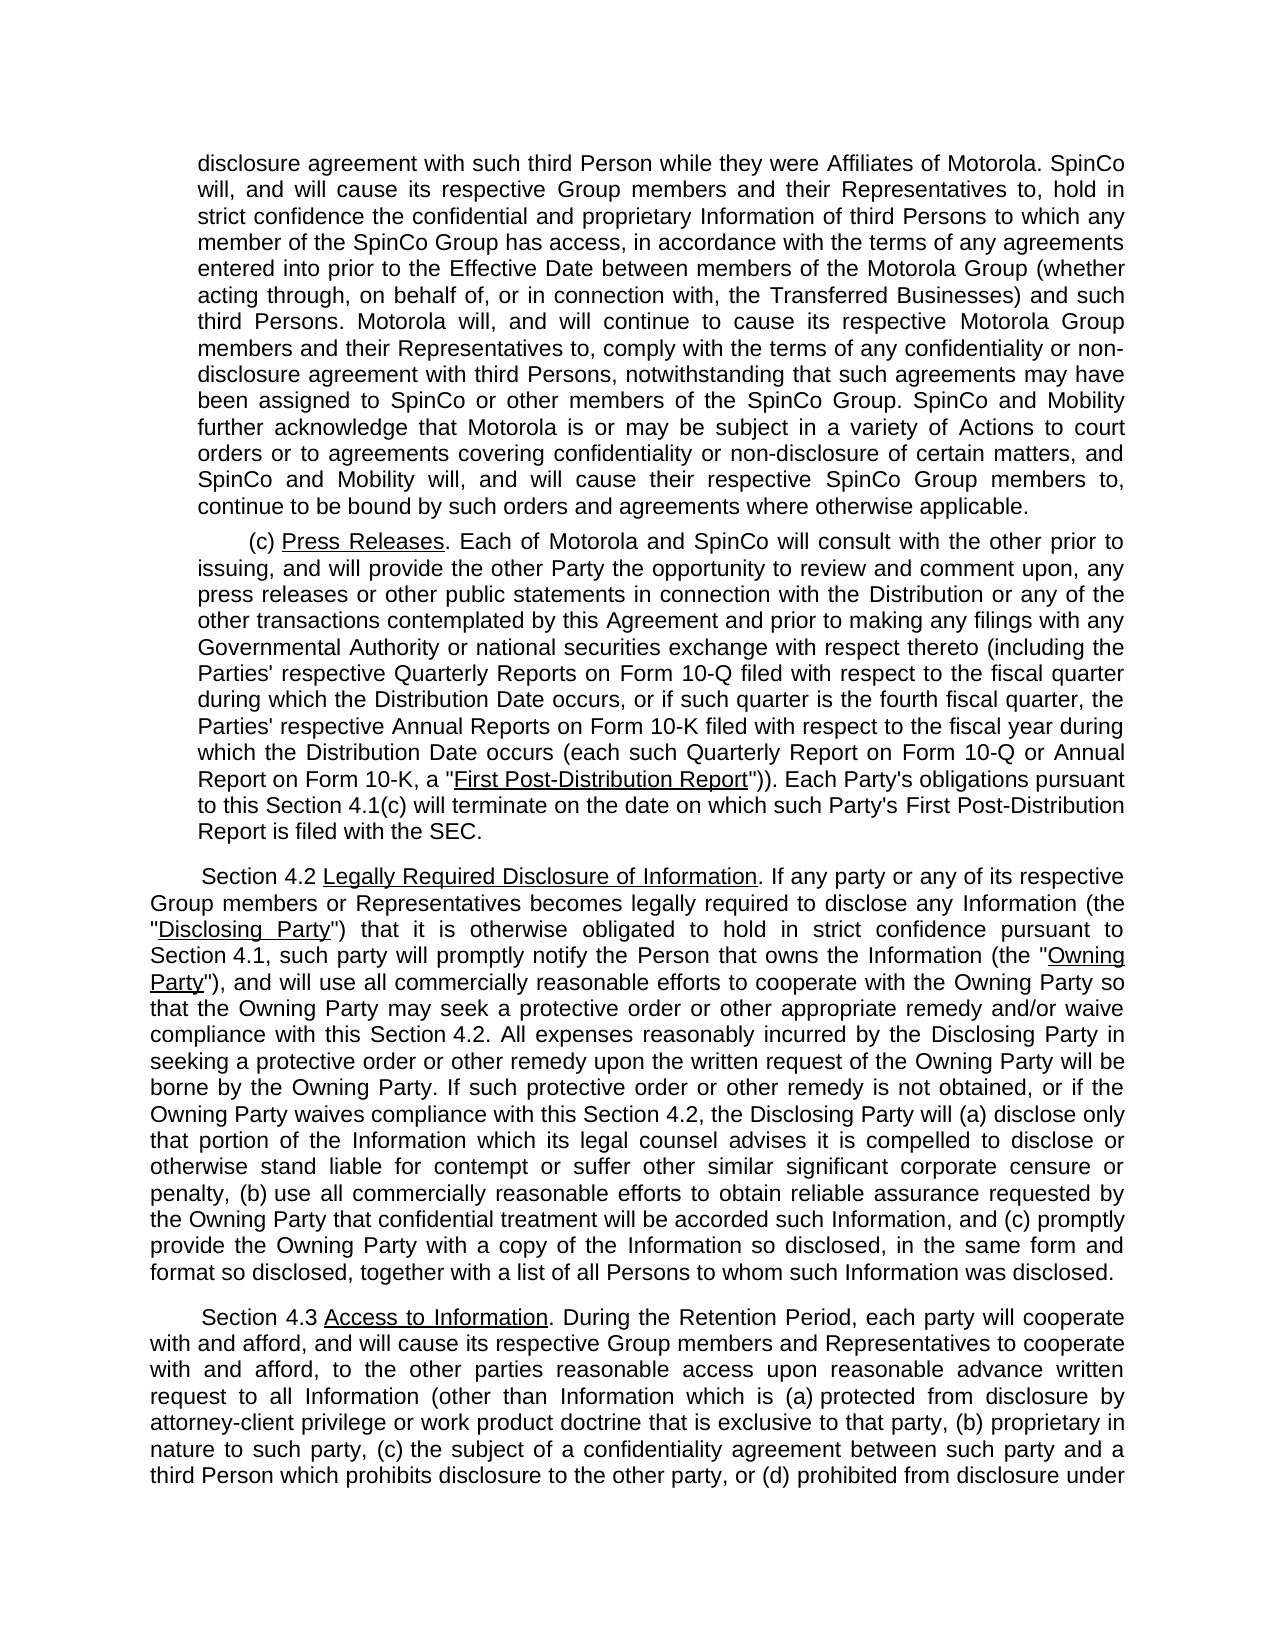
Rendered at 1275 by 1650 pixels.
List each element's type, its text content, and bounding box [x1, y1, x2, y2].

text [197, 150, 1125, 519]
text Section 4.2 Legally Required Disclosure of Information. If any party or any of its respective Group members or Representatives becomes legally required to disclose any Information (the "Disclosing Party") that it is otherwise obligated to hold in strict confidence pursuant to Section 4.1, such party will promptly notify the Person that owns the Information (the "Owning Party"), and will use all commercially reasonable efforts to cooperate with the Owning Party so that the Owning Party may seek a protective order or other appropriate remedy and/or waive compliance with this Section 4.2. All expenses reasonably incurred by the Disclosing Party in seeking a protective order or other remedy upon the written request of the Owning Party will be borne by the Owning Party. If such protective order or other remedy is not obtained, or if the Owning Party waives compliance with this Section 4.2, the Disclosing Party will (a) disclose only that portion of the Information which its legal counsel advises it is compelled to disclose or otherwise stand liable for contempt or suffer other similar significant corporate censure or penalty, (b) use all commercially reasonable efforts to obtain reliable assurance requested by the Owning Party that confidential treatment will be accorded such Information, and (c) promptly provide the Owning Party with a copy of the Information so disclosed, in the same form and format so disclosed, together with a list of all Persons to whom such Information was disclosed. [150, 863, 1125, 1285]
text (c) Press Releases. Each of Motorola and SpinCo will consult with the other prior to issuing, and will provide the other Party the opportunity to review and comment upon, any press releases or other public statements in connection with the Distribution or any of the other transactions contemplated by this Agreement and prior to making any filings with any Governmental Authority or national securities exchange with respect thereto (including the Parties' respective Quarterly Reports on Form 10-Q filed with respect to the fiscal quarter during which the Distribution Date occurs, or if such quarter is the fourth fiscal quarter, the Parties' respective Annual Reports on Form 10-K filed with respect to the fiscal year during which the Distribution Date occurs (each such Quarterly Report on Form 10-Q or Annual Report on Form 10-K, a "First Post-Distribution Report")). Each Party's obligations pursuant to this Section 4.1(c) will terminate on the date on which such Party's First Post-Distribution Report is filed with the SEC. [197, 528, 1125, 844]
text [150, 1304, 1125, 1488]
